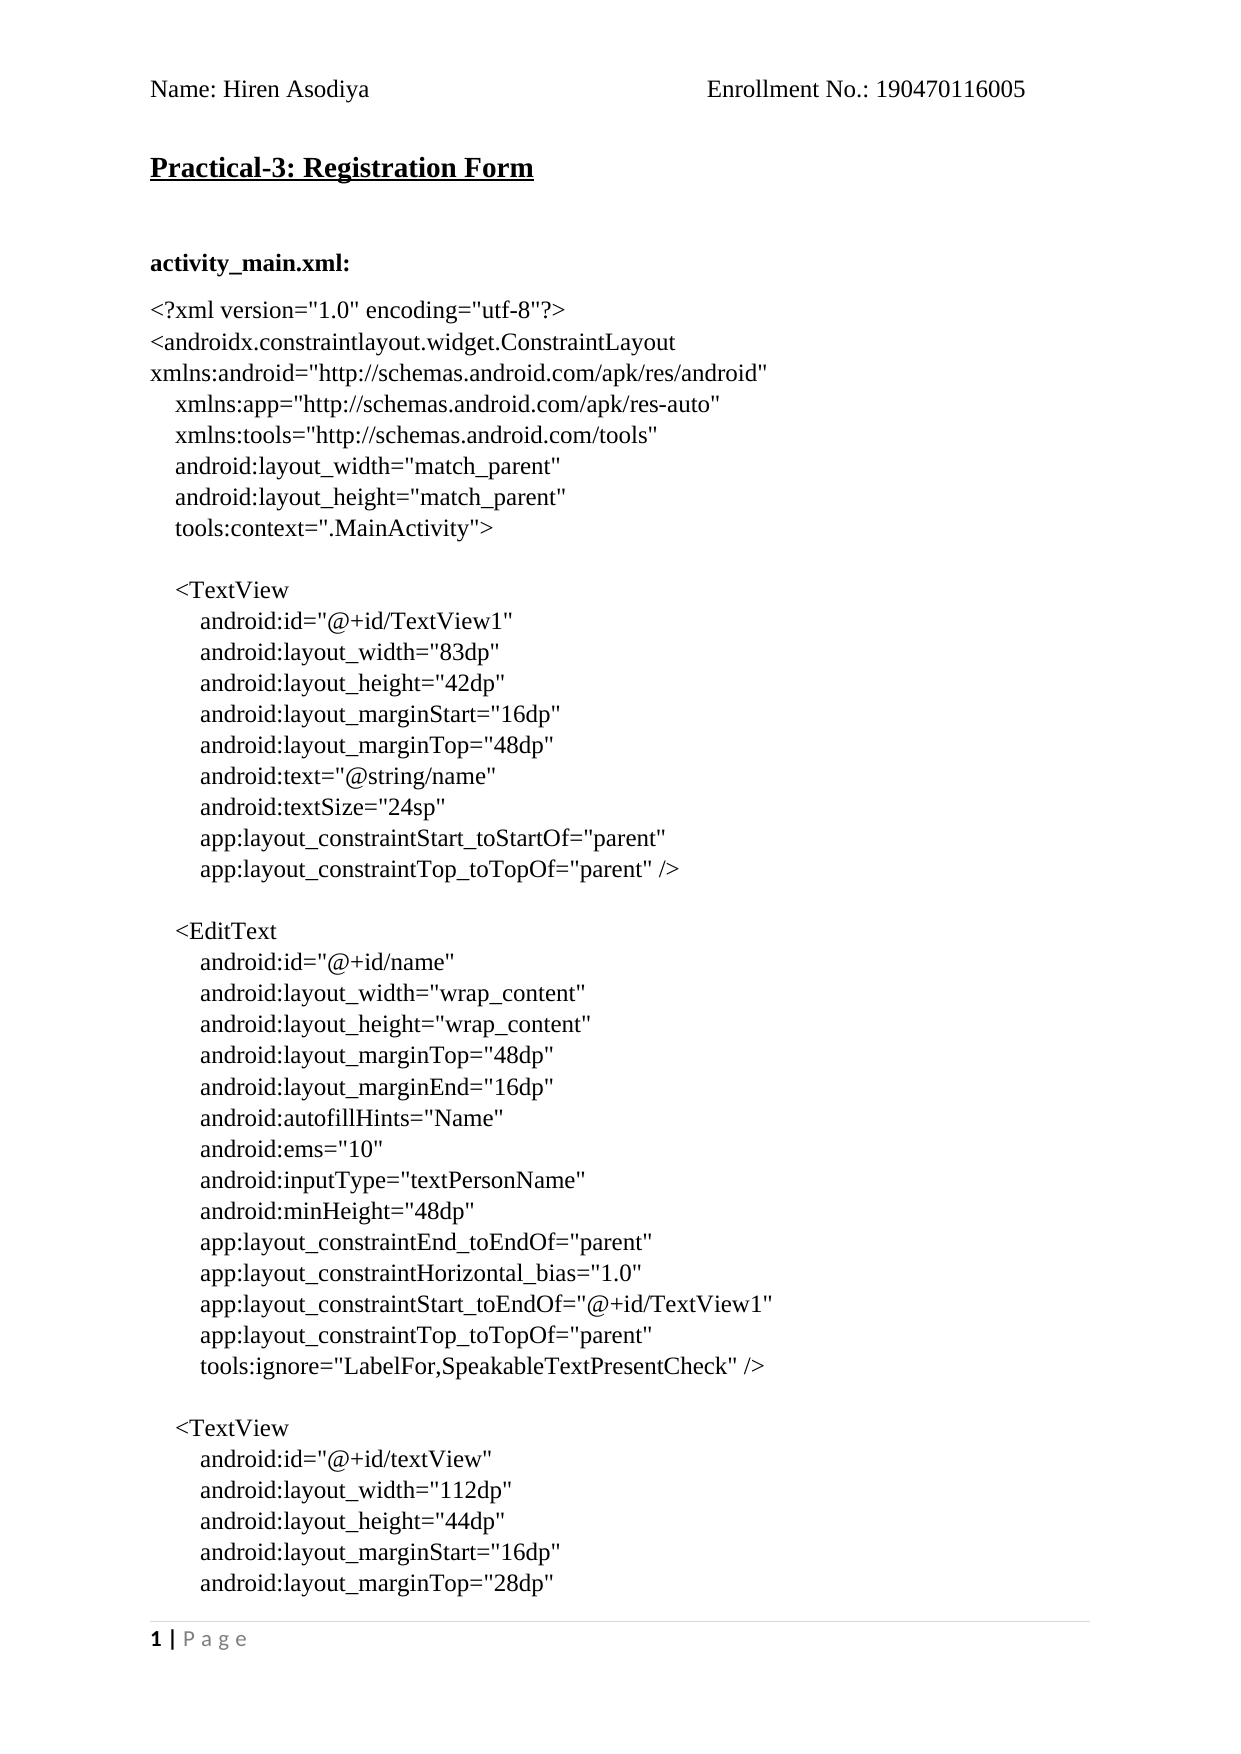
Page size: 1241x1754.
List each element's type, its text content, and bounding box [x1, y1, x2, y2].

text activity_main.xml: [150, 248, 1090, 277]
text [150, 296, 1090, 1597]
text Practical-3: Registration Form [150, 150, 1090, 183]
